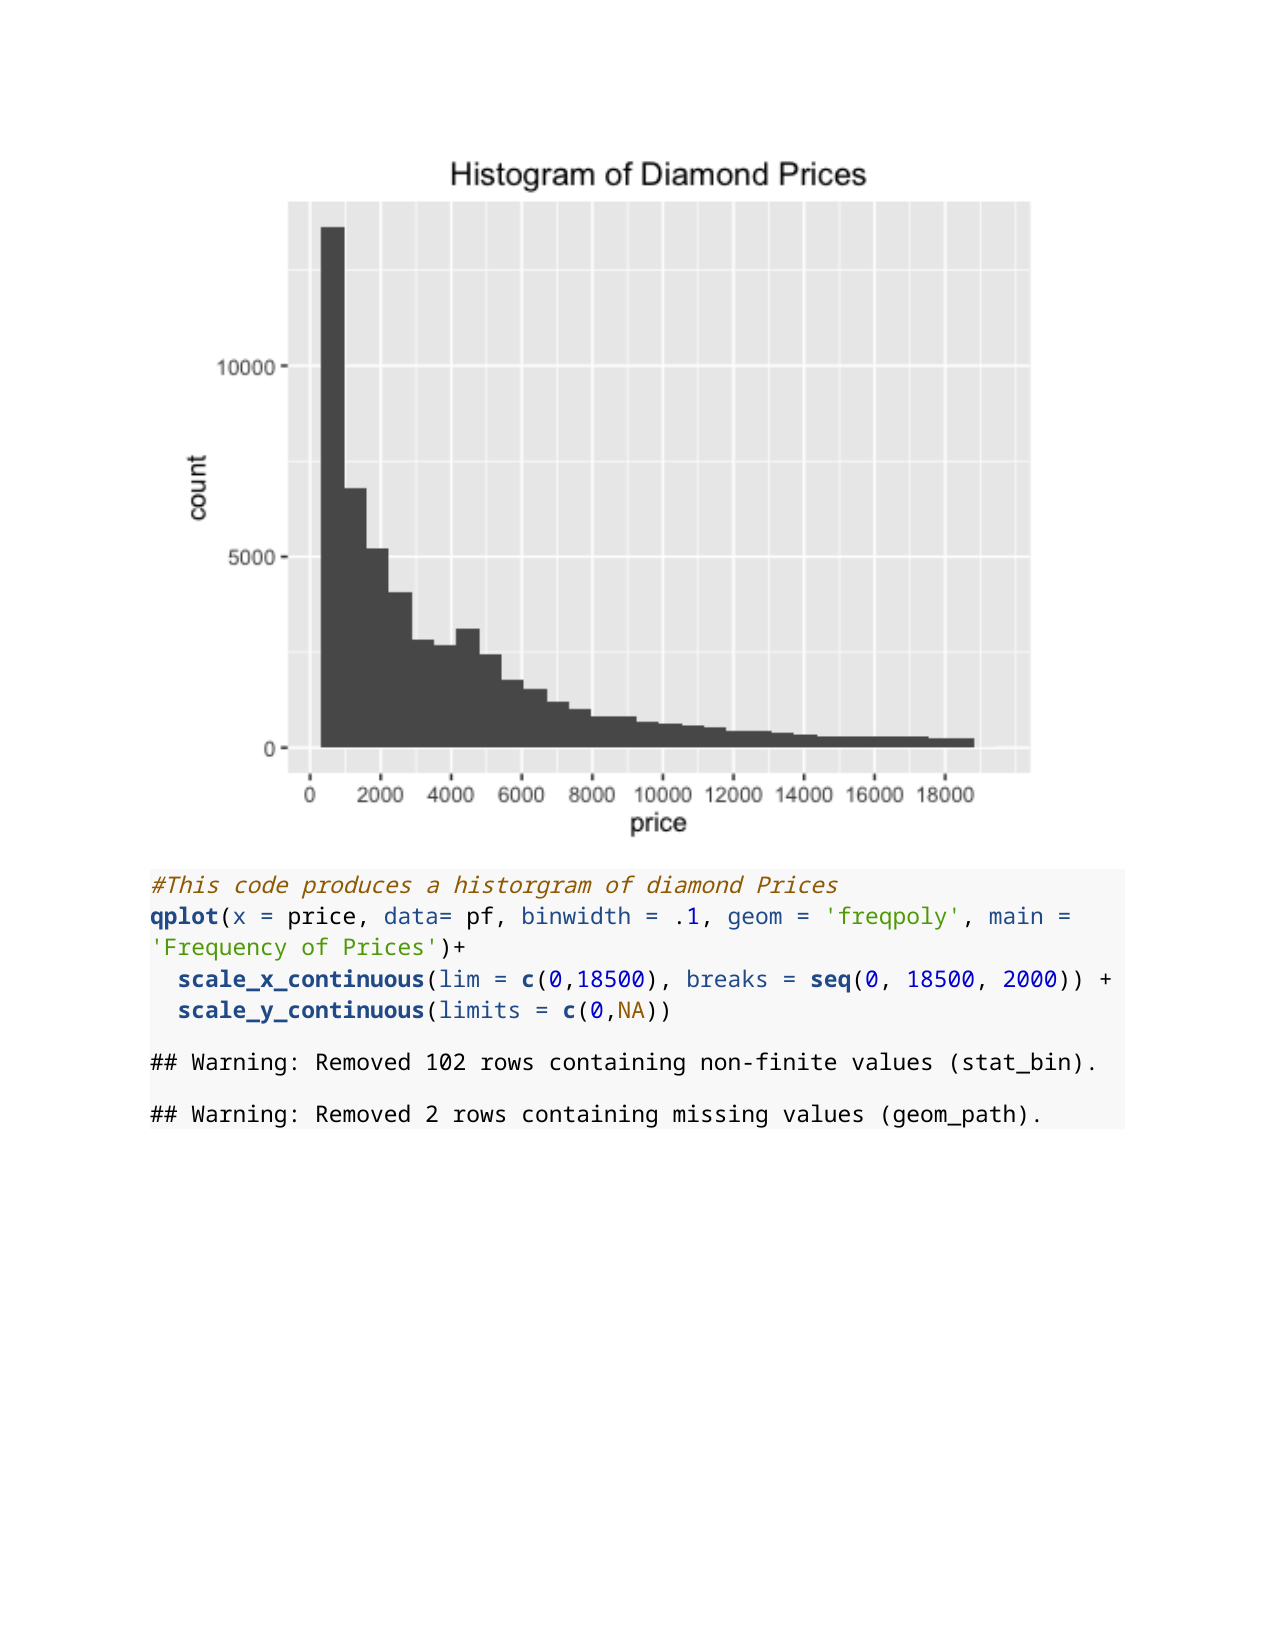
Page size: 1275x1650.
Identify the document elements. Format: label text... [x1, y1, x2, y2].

text ## Warning: Removed 102 rows containing non-finite values (stat_bin). [150, 1046, 1125, 1077]
text ## Warning: Removed 2 rows containing missing values (geom_path). [150, 1098, 1125, 1129]
text #This code produces a historgram of diamond Prices qplot(x = price, data= pf, binwidth = .1, geom = 'freqpoly', main = 'Frequency of Prices')+ scale_x_continuous(lim = c(0,18500), breaks = seq(0, 18500, 2000)) + scale_y_continuous(limits = c(0,NA)) [150, 869, 1125, 1025]
picture [168, 150, 1044, 850]
